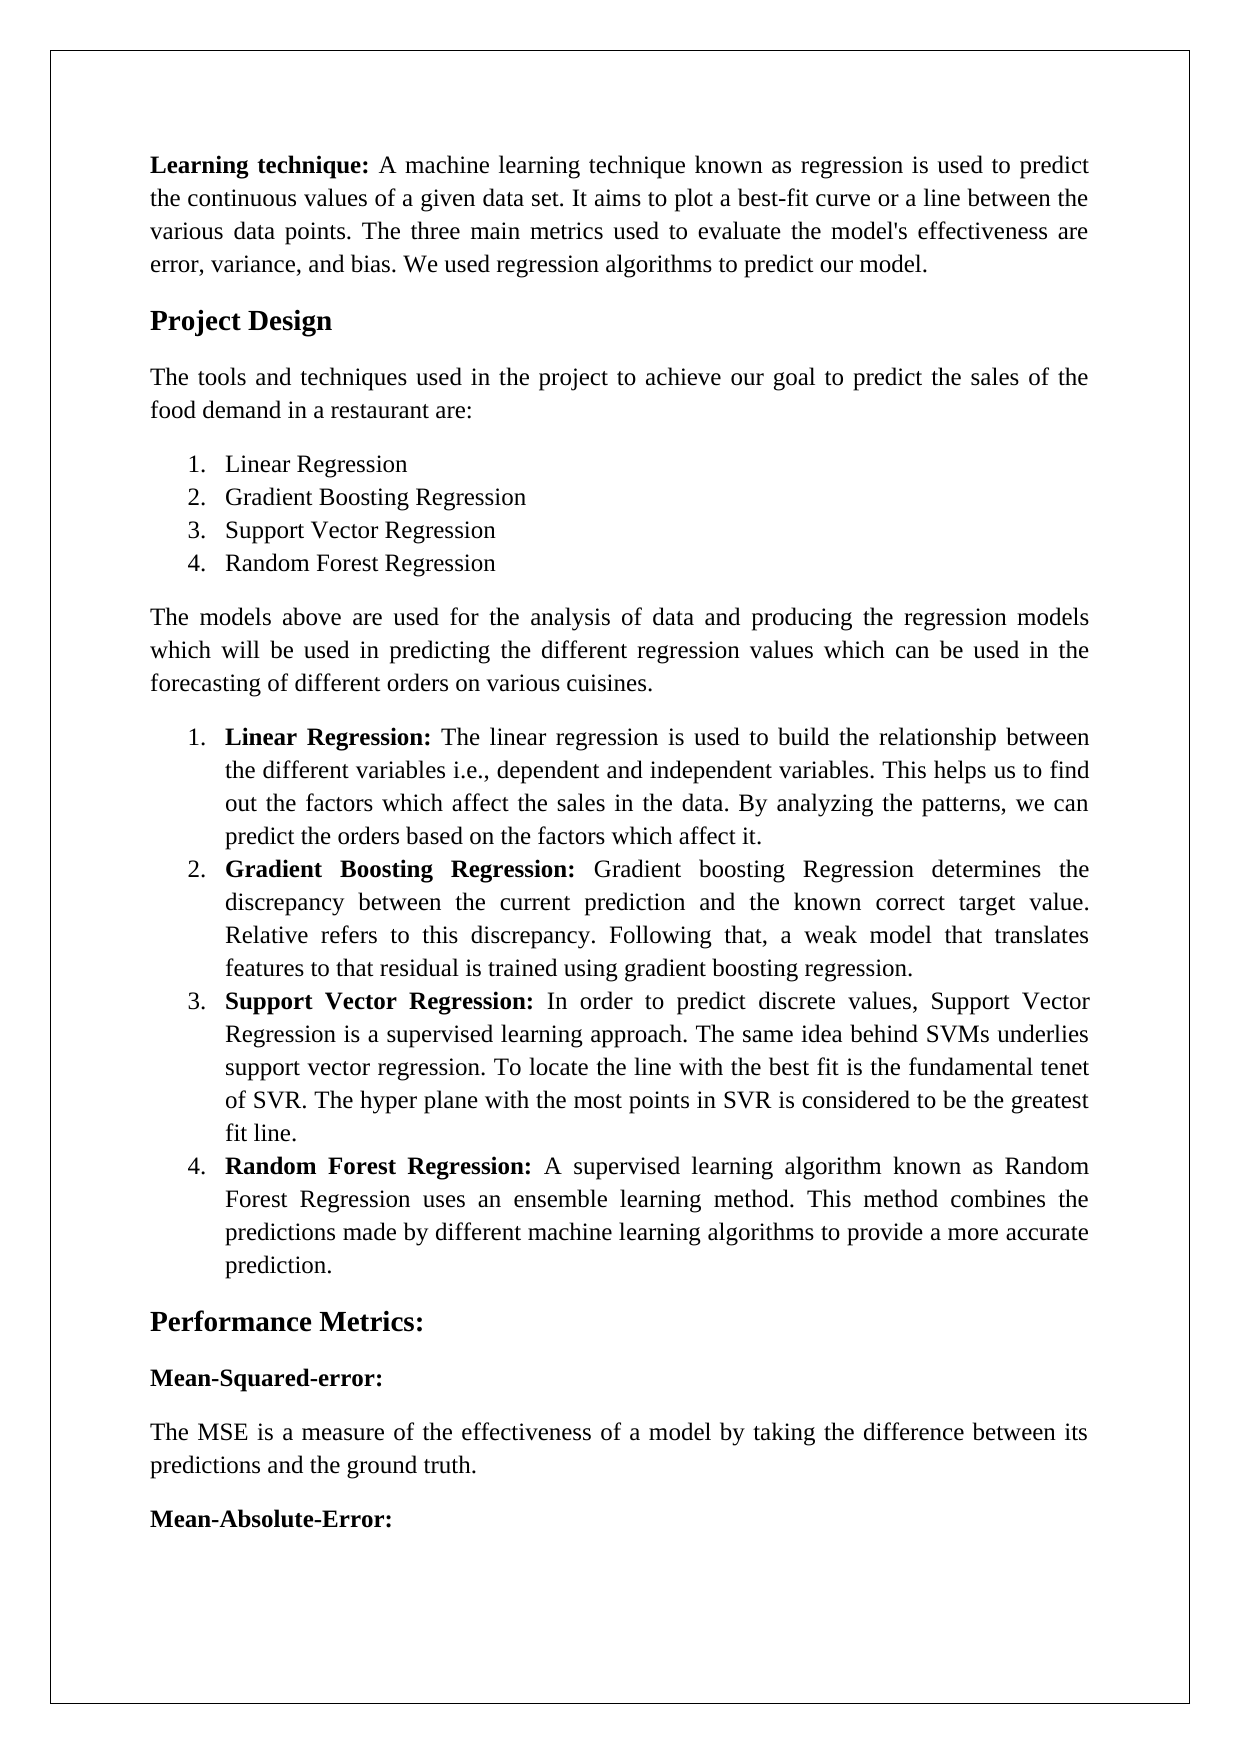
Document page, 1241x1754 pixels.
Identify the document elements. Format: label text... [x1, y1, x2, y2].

list Support Vector Regression [187, 515, 1090, 544]
list Linear Regression [187, 449, 1090, 478]
list Linear Regression: The linear regression is used to build the relationship between the different variables i.e., dependent and independent variables. This helps us to find out the factors which affect the sales in the data. By analyzing the patterns, we can predict the orders based on the factors which affect it. [187, 722, 1090, 850]
list Random Forest Regression [187, 548, 1090, 577]
list Support Vector Regression: In order to predict discrete values, Support Vector Regression is a supervised learning approach. The same idea behind SVMs underlies support vector regression. To locate the line with the best fit is the fundamental tenet of SVR. The hyper plane with the most points in SVR is considered to be the greatest fit line. [187, 986, 1090, 1147]
text The MSE is a measure of the effectiveness of a model by taking the difference between its predictions and the ground truth. [150, 1417, 1090, 1479]
text Mean-Squared-error: [150, 1363, 1090, 1392]
text The models above are used for the analysis of data and producing the regression models which will be used in predicting the different regression values which can be used in the forecasting of different orders on various cuisines. [150, 602, 1090, 697]
text Performance Metrics: [150, 1304, 1090, 1338]
list Gradient Boosting Regression [187, 482, 1090, 511]
text The tools and techniques used in the project to achieve our goal to predict the sales of the food demand in a restaurant are: [150, 362, 1090, 424]
text Mean-Absolute-Error: [150, 1504, 1090, 1533]
text Project Design [150, 303, 1090, 336]
list Gradient Boosting Regression: Gradient boosting Regression determines the discrepancy between the current prediction and the known correct target value. Relative refers to this discrepancy. Following that, a weak model that translates features to that residual is trained using gradient boosting regression. [187, 854, 1090, 982]
text Learning technique: A machine learning technique known as regression is used to predict the continuous values of a given data set. It aims to plot a best-fit curve or a line between the various data points. The three main metrics used to evaluate the model's effectiveness are error, variance, and bias. We used regression algorithms to predict our model. [150, 150, 1090, 278]
list Random Forest Regression: A supervised learning algorithm known as Random Forest Regression uses an ensemble learning method. This method combines the predictions made by different machine learning algorithms to provide a more accurate prediction. [187, 1151, 1090, 1279]
